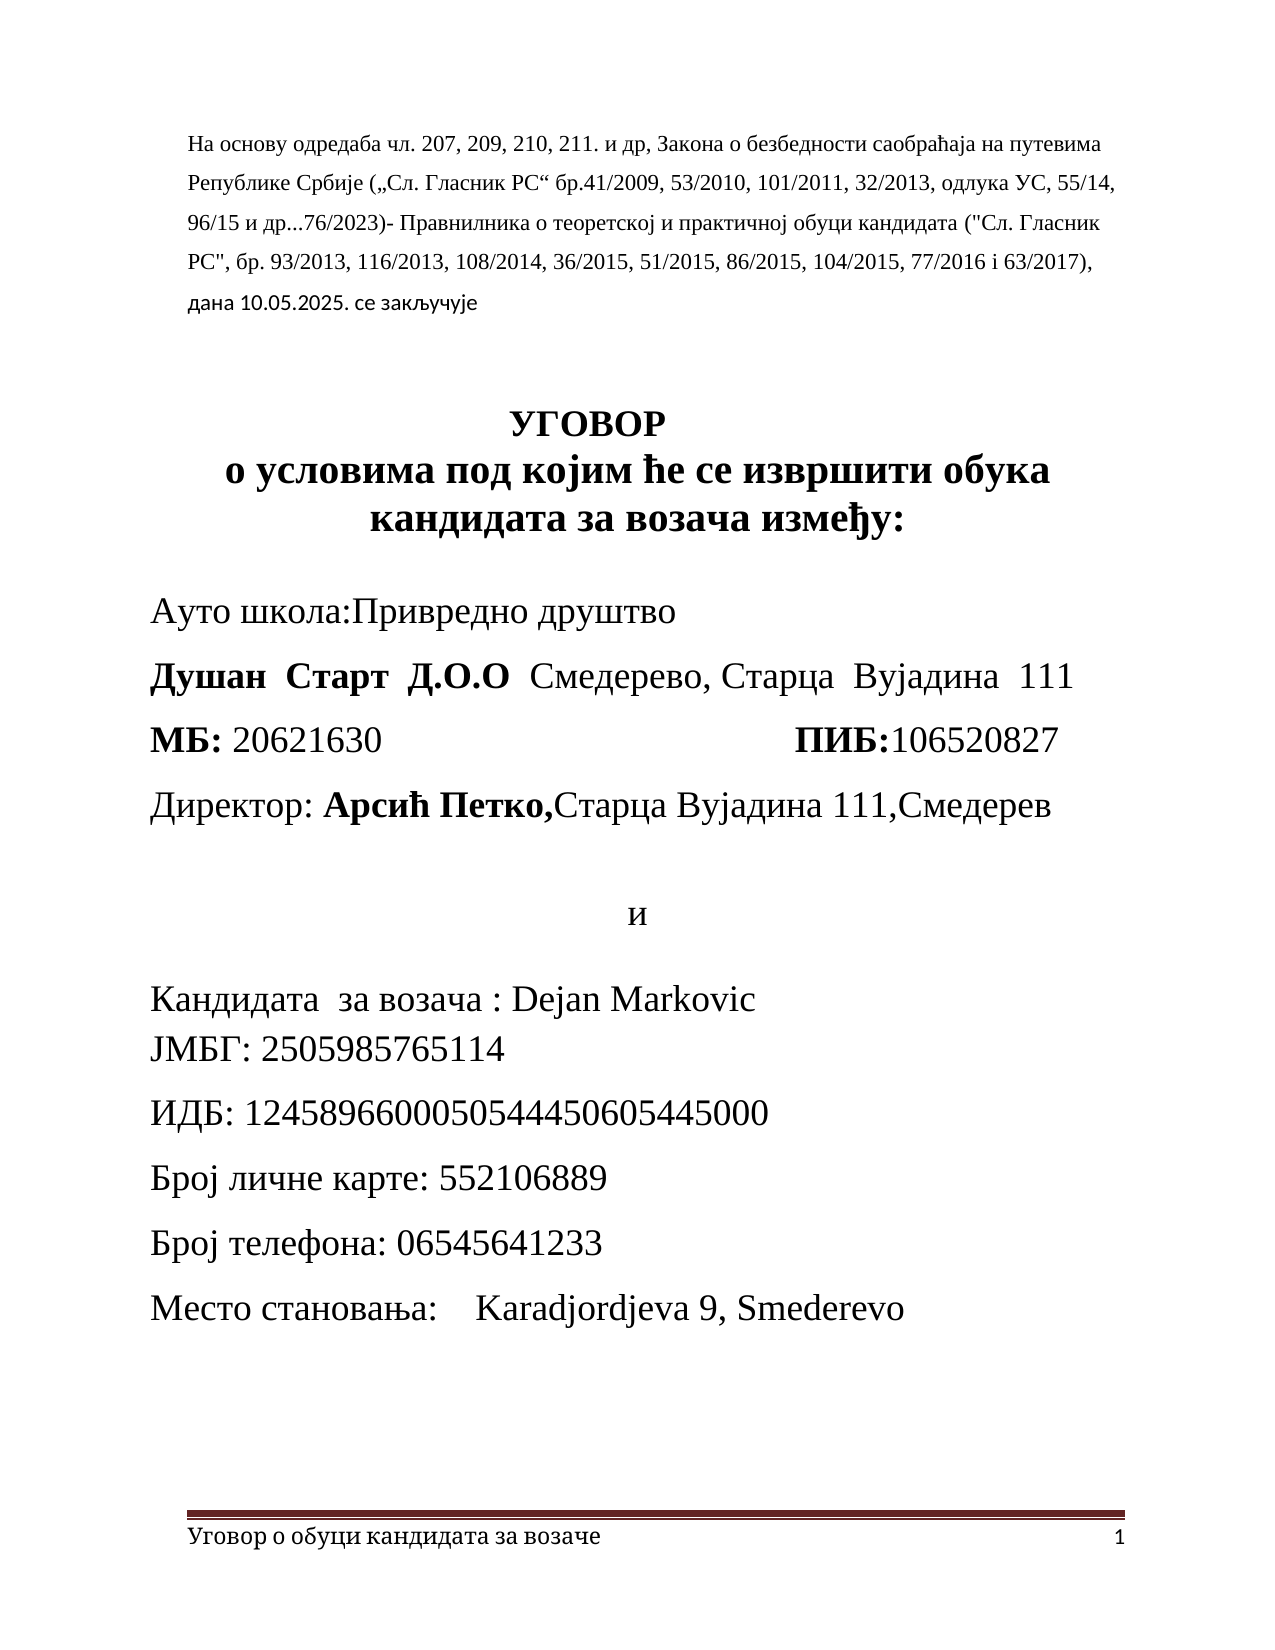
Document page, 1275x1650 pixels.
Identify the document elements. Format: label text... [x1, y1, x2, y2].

text МБ: 20621630 ПИБ:106520827 [150, 718, 1125, 761]
list ИДБ: 1245896600050544450605445000 [150, 1091, 1125, 1134]
text о условима под којим ће се извршити обука кандидата за возача између: [150, 445, 1125, 541]
list Кандидата за возача : Dejan Markovic [150, 977, 1125, 1020]
text дана 10.05.2025. се закључује [187, 288, 1125, 316]
text Ауто школа:Привредно друштво [150, 588, 1125, 632]
list ЈМБГ: 2505985765114 [150, 1026, 1125, 1069]
list и [150, 890, 1125, 933]
text На основу одредаба чл. 207, 209, 210, 211. и др, Закона о безбедности саобраћаја на путевима Републике Србије („Сл. Гласник РС“ бр.41/2009, 53/2010, 101/2011, 32/2013, одлука УС, 55/14, 96/15 и др...76/2023)- Правнилника о теоретској и практичној обуци кандидата ("Сл. Гласник РС", бр. 93/2013, 116/2013, 108/2014, 36/2015, 51/2015, 86/2015, 104/2015, 77/2016 i 63/2017), [187, 130, 1125, 274]
list Број личне карте: 552106889 [150, 1156, 1125, 1199]
text Душан Старт Д.О.О Смедерево, Старца Вујадина 111 [150, 653, 1125, 696]
text УГОВОР [150, 402, 1125, 445]
list Директор: Арсић Петко,Старца Вујадина 111,Смедерев [150, 782, 1125, 826]
text Број телефона: 06545641233 [150, 1220, 1125, 1263]
list Место становања: Karadjordjeva 9, Smederevo [150, 1285, 1125, 1328]
